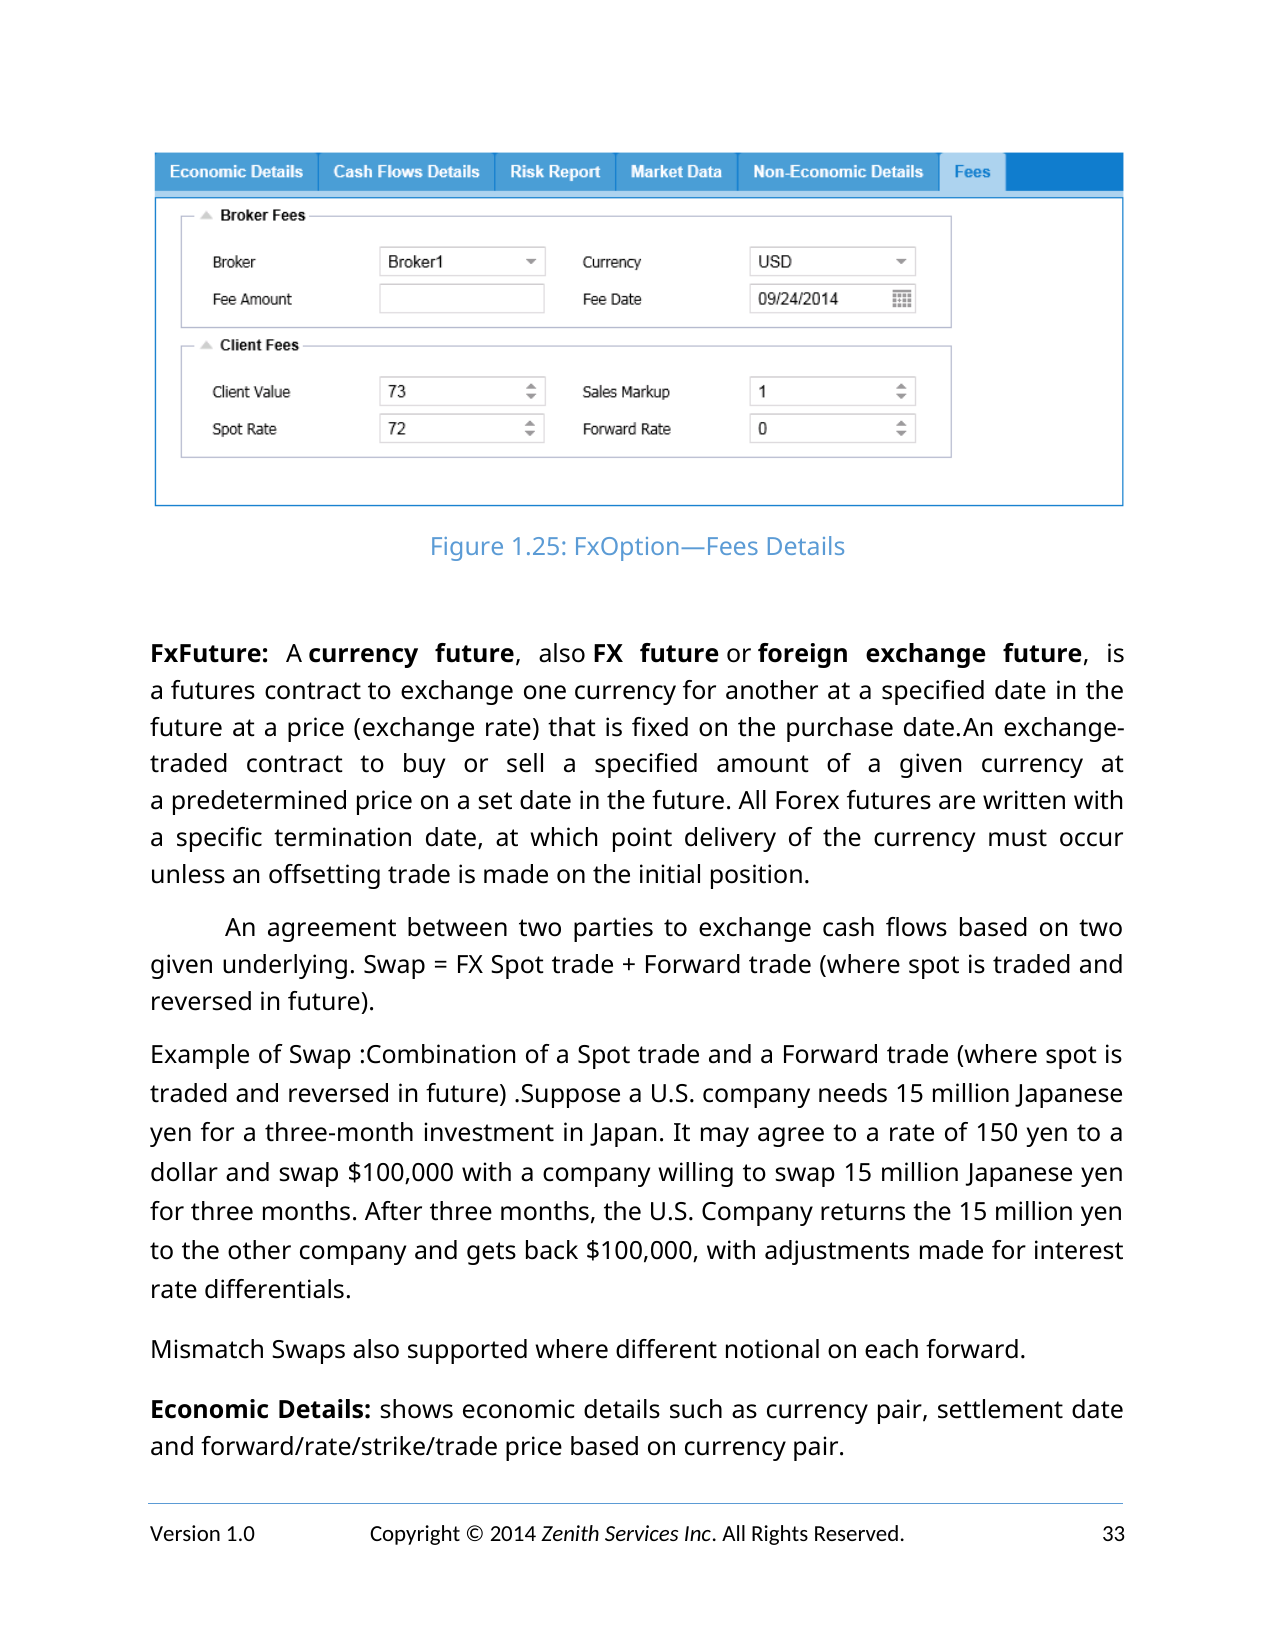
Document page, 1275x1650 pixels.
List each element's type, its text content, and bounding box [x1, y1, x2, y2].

text Mismatch Swaps also supported where different notional on each forward. [150, 1332, 1125, 1366]
text Economic Details: shows economic details such as currency pair, settlement date and forward/rate/strike/trade price based on currency pair. [150, 1392, 1125, 1462]
text An agreement between two parties to exchange cash flows based on two given underlying. Swap = FX Spot trade + Forward trade (where spot is traded and reversed in future). [150, 910, 1125, 1017]
text FxFuture: A currency future, also FX future or foreign exchange future, is a futures contract to exchange one currency for another at a specified date in the future at a price (exchange rate) that is fixed on the purchase date.An exchange-traded contract to buy or sell a specified amount of a given currency at a predetermined price on a set date in the future. All Forex futures are written with a specific termination date, at which point delivery of the currency must occur unless an offsetting trade is made on the initial position. [150, 636, 1125, 686]
text Figure 1.25: FxOption—Fees Details [150, 529, 1125, 563]
text FxFuture: A currency future, also FX future or foreign exchange future, is a futures contract to exchange one currency for another at a specified date in the future at a price (exchange rate) that is fixed on the purchase date.An exchange-traded contract to buy or sell a specified amount of a given currency at a predetermined price on a set date in the future. All Forex futures are written with a specific termination date, at which point delivery of the currency must occur unless an offsetting trade is made on the initial position. [150, 853, 1125, 890]
text Example of Swap :Combination of a Spot trade and a Forward trade (where spot is traded and reversed in future) .Suppose a U.S. company needs 15 million Japanese yen for a three-month investment in Japan. It may agree to a rate of 150 yen to a dollar and swap $100,000 with a company willing to swap 15 million Japanese yen for three months. After three months, the U.S. Company returns the 15 million yen to the other company and gets back $100,000, with adjustments made for interest rate differentials. [150, 1037, 1125, 1306]
picture [150, 150, 1125, 510]
text FxFuture: A currency future, also FX future or foreign exchange future, is a futures contract to exchange one currency for another at a specified date in the future at a price (exchange rate) that is fixed on the purchase date.An exchange-traded contract to buy or sell a specified amount of a given currency at a predetermined price on a set date in the future. All Forex futures are written with a specific termination date, at which point delivery of the currency must occur unless an offsetting trade is made on the initial position. [150, 780, 1125, 820]
